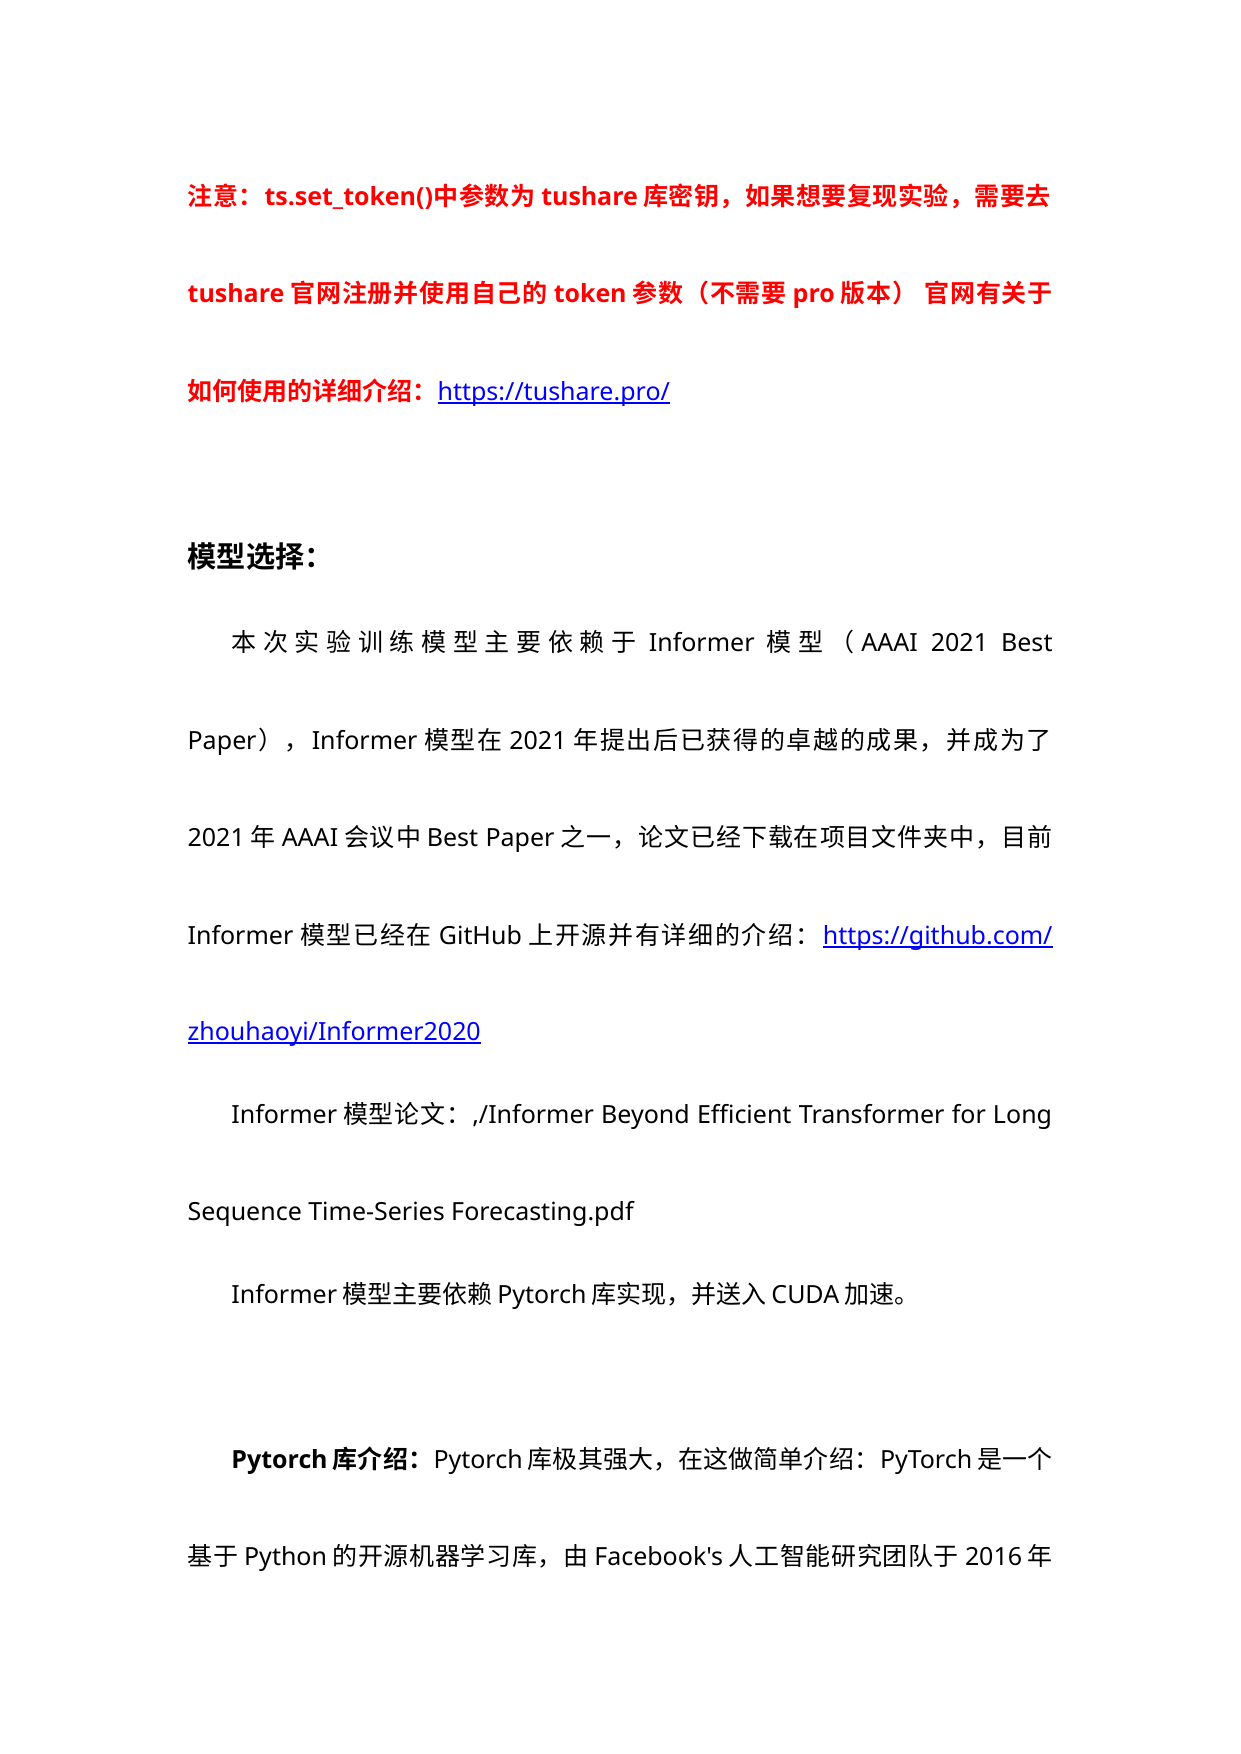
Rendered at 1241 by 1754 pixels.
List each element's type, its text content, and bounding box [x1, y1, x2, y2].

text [187, 1425, 1053, 1587]
text Informer模型论文：,/Informer Beyond Efficient Transformer for Long Sequence Time-Series Forecasting.pdf [187, 1080, 1053, 1243]
text 注意：ts.set_token()中参数为tushare库密钥，如果想要复现实验，需要去tushare官网注册并使用自己的token参数（不需要pro版本） 官网有关于如何使用的详细介绍：https://tushare.pro/ [187, 162, 1053, 422]
text Informer模型主要依赖Pytorch库实现，并送入CUDA加速。 [187, 1260, 1053, 1325]
text 本次实验训练模型主要依赖于Informer模型（AAAI 2021 Best Paper），Informer模型在2021年提出后已获得的卓越的成果，并成为了2021年AAAI会议中Best Paper之一，论文已经下载在项目文件夹中，目前Informer模型已经在GitHub上开源并有详细的介绍：https://github.com/zhouhaoyi/Informer2020 [187, 608, 1053, 1063]
text 模型选择： [187, 522, 1053, 587]
